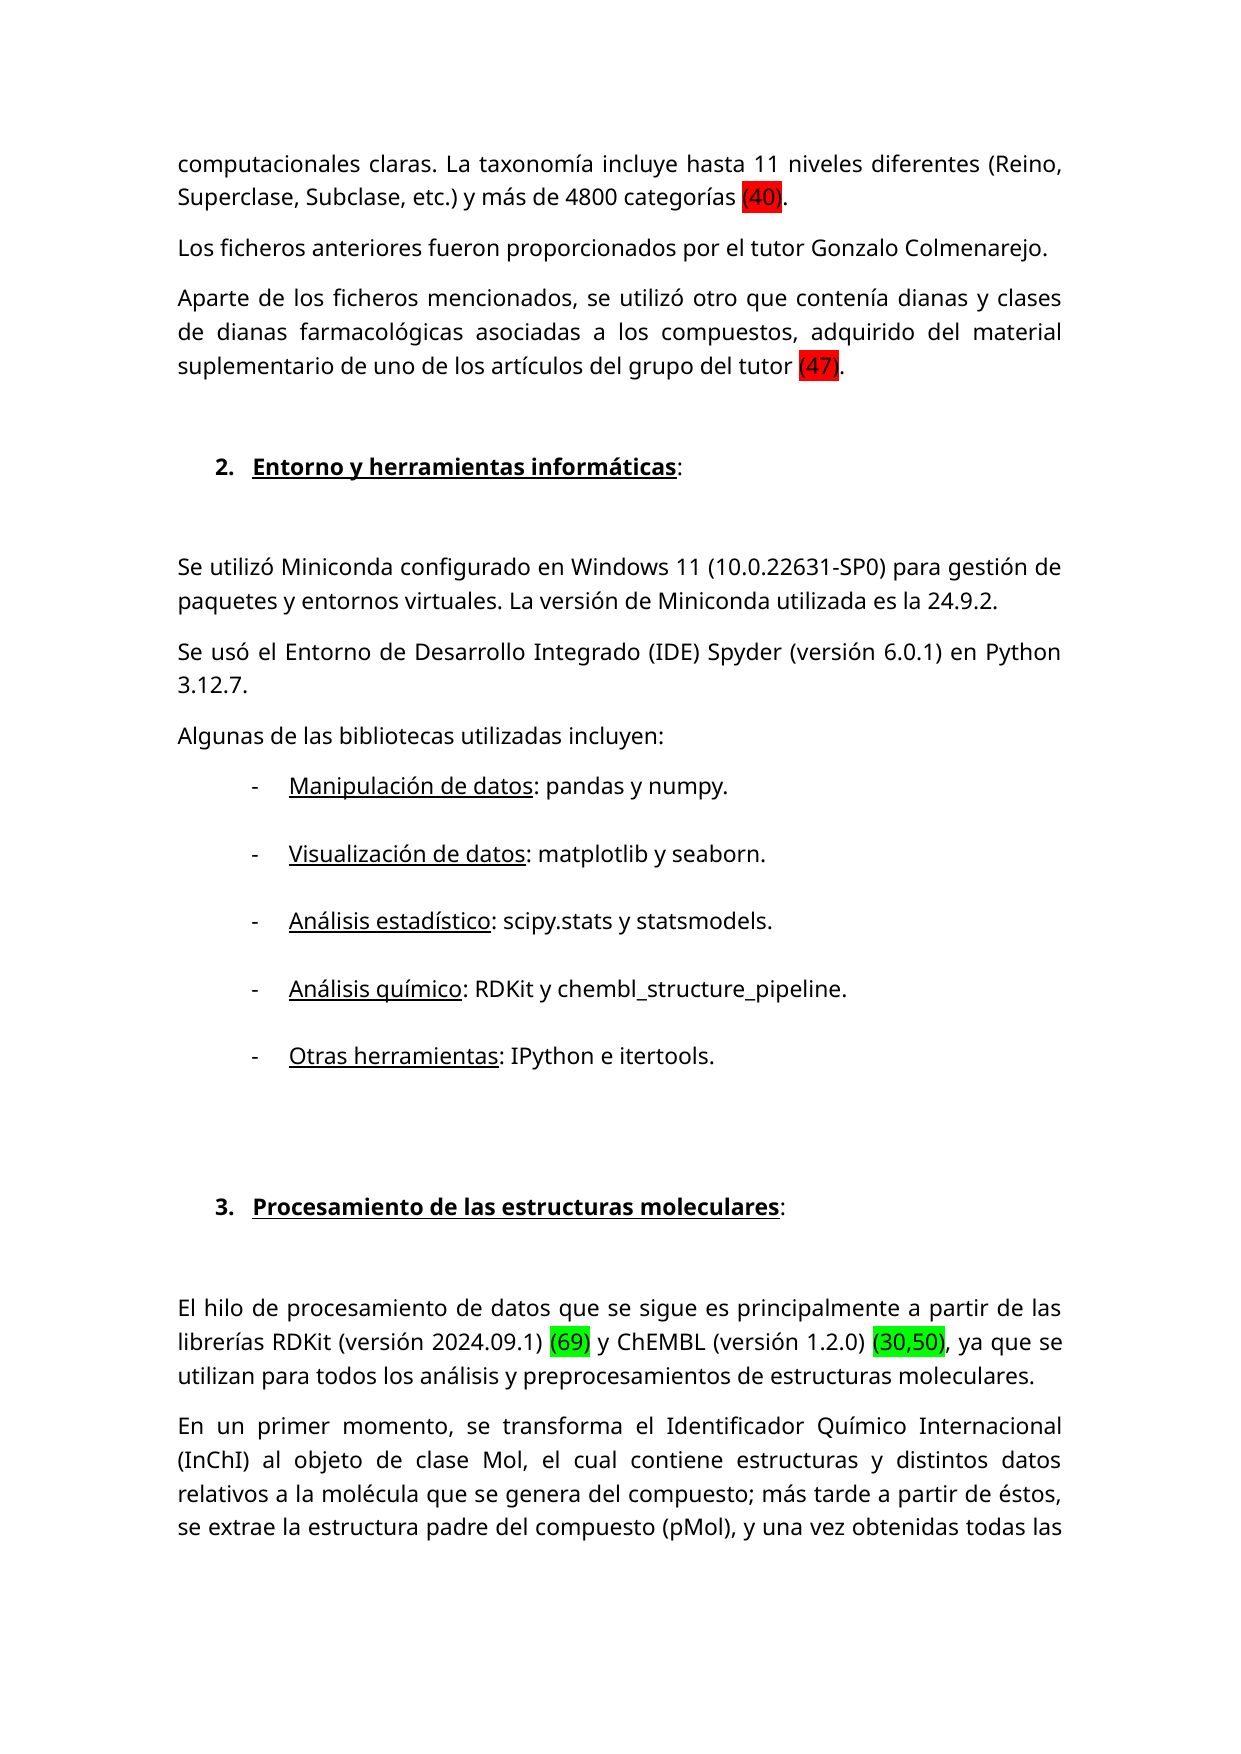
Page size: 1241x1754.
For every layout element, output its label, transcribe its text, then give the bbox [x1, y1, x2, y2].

text Aparte de los ficheros mencionados, se utilizó otro que contenía dianas y clases de dianas farmacológicas asociadas a los compuestos, adquirido del material suplementario de uno de los artículos del grupo del tutor (47). [177, 282, 1063, 381]
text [177, 148, 1063, 213]
text Se utilizó Miniconda configurado en Windows 11 (10.0.22631-SP0) para gestión de paquetes y entornos virtuales. La versión de Miniconda utilizada es la 24.9.2. [177, 551, 1063, 616]
text El hilo de procesamiento de datos que se sigue es principalmente a partir de las librerías RDKit (versión 2024.09.1) (69) y ChEMBL (versión 1.2.0) (30,50), ya que se utilizan para todos los análisis y preprocesamientos de estructuras moleculares. [177, 1292, 1063, 1391]
list Visualización de datos: matplotlib y seaborn. [251, 838, 1063, 869]
list Otras herramientas: IPython e itertools. [251, 1040, 1063, 1071]
list Entorno y herramientas informáticas: [215, 451, 1063, 482]
list Análisis químico: RDKit y chembl_structure_pipeline. [251, 973, 1063, 1004]
list Manipulación de datos: pandas y numpy. [251, 770, 1063, 801]
text Los ficheros anteriores fueron proporcionados por el tutor Gonzalo Colmenarejo. [177, 232, 1063, 263]
list Análisis estadístico: scipy.stats y statsmodels. [251, 905, 1063, 936]
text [177, 1410, 1063, 1543]
text Se usó el Entorno de Desarrollo Integrado (IDE) Spyder (versión 6.0.1) en Python 3.12.7. [177, 636, 1063, 701]
list Procesamiento de las estructuras moleculares: [215, 1191, 1063, 1223]
text Algunas de las bibliotecas utilizadas incluyen: [177, 720, 1063, 751]
